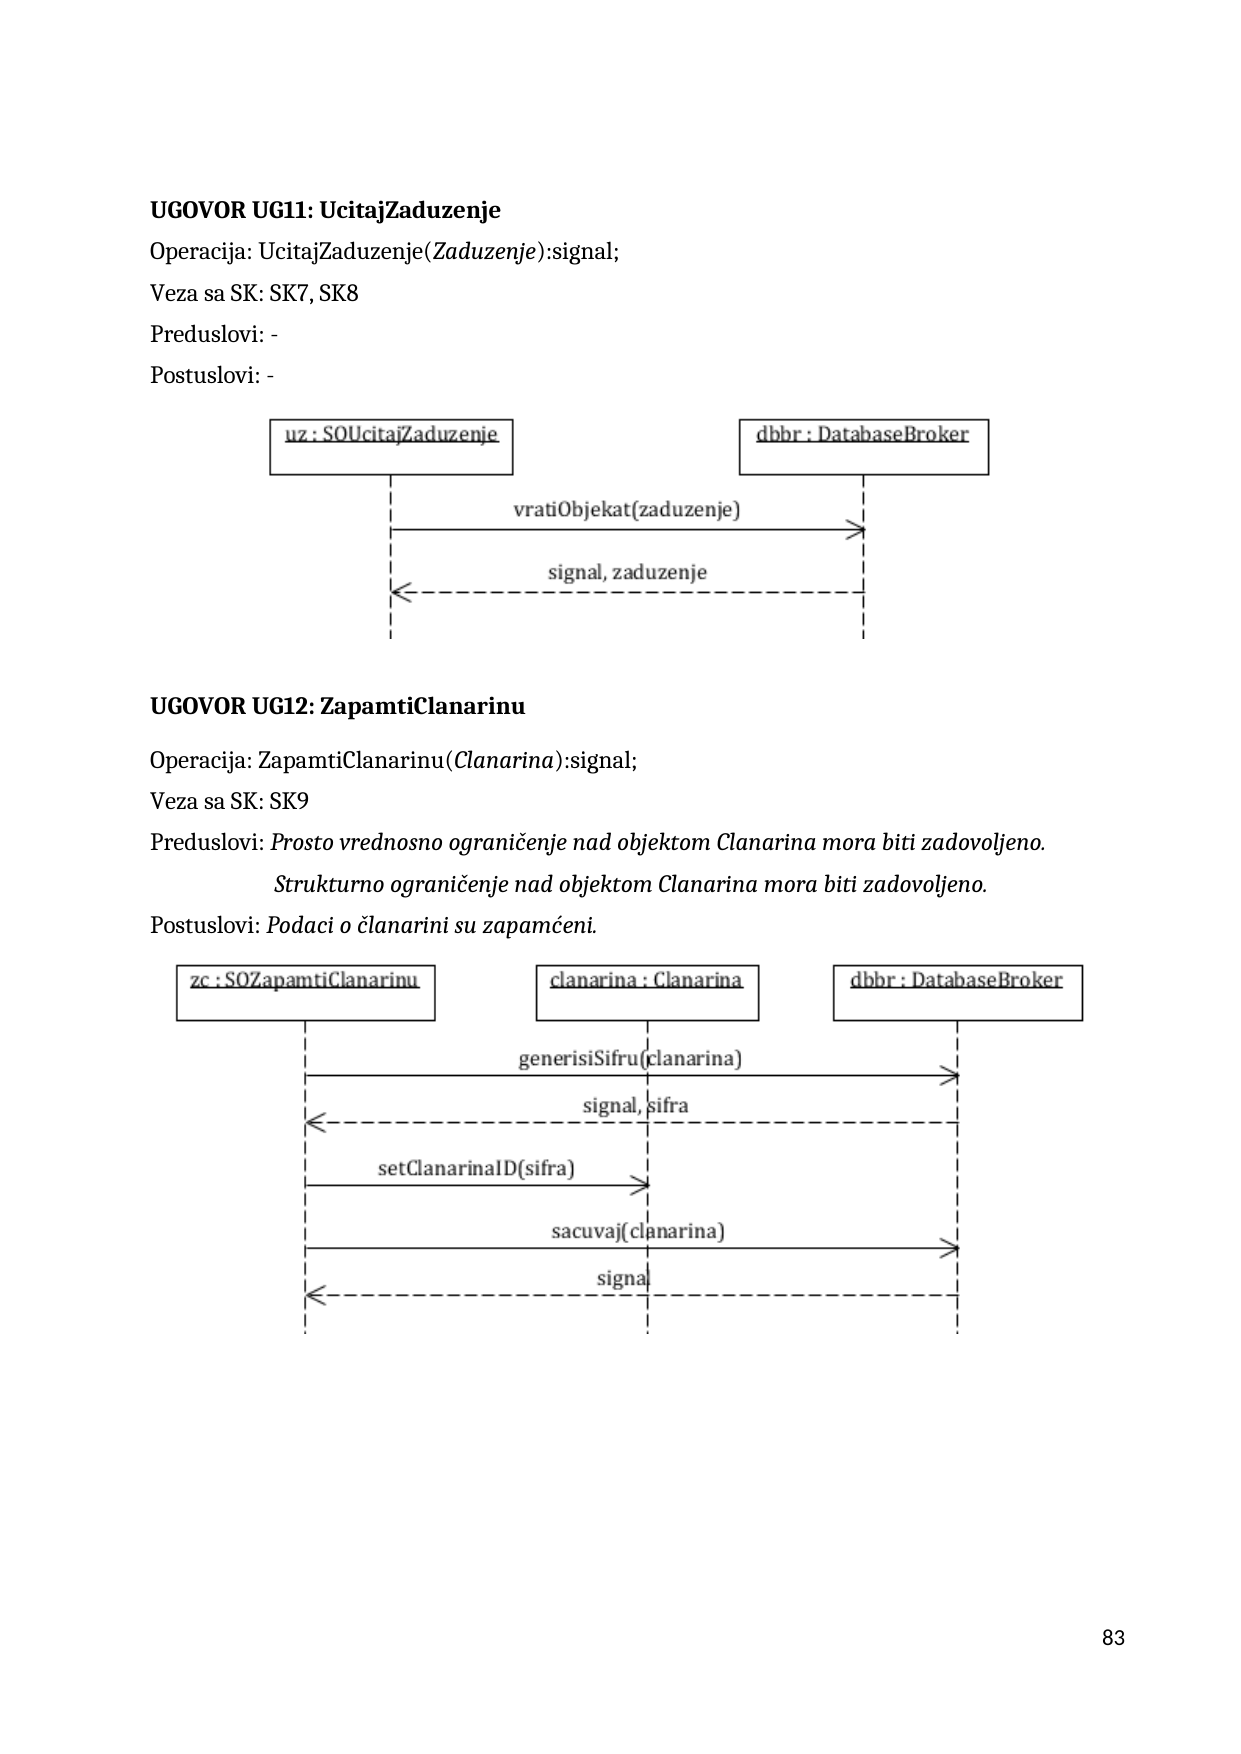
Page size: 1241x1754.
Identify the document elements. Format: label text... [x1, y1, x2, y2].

text Operacija: ZapamtiClanarinu(Clanarina):signal; [150, 746, 1125, 774]
text Strukturno ograničenje nad objektom Clanarina mora biti zadovoljeno. [150, 869, 1125, 898]
text UGOVOR UG12: ZapamtiClanarinu [150, 692, 1125, 721]
picture [167, 952, 1107, 1334]
text Operacija: UcitajZaduzenje(Zaduzenje):signal; [150, 237, 1125, 266]
text Veza sa SK: SK7, SK8 [150, 278, 1125, 307]
text Preduslovi: - [150, 320, 1125, 348]
text Preduslovi: Prosto vrednosno ograničenje nad objektom Clanarina mora biti zadovoljeno. [150, 828, 1125, 857]
text UGOVOR UG11: UcitajZaduzenje [150, 196, 1125, 225]
text Postuslovi: - [150, 361, 1125, 390]
text Veza sa SK: SK9 [150, 787, 1125, 816]
text Postuslovi: Podaci o članarini su zapamćeni. [150, 911, 1125, 939]
picture [254, 402, 1021, 639]
